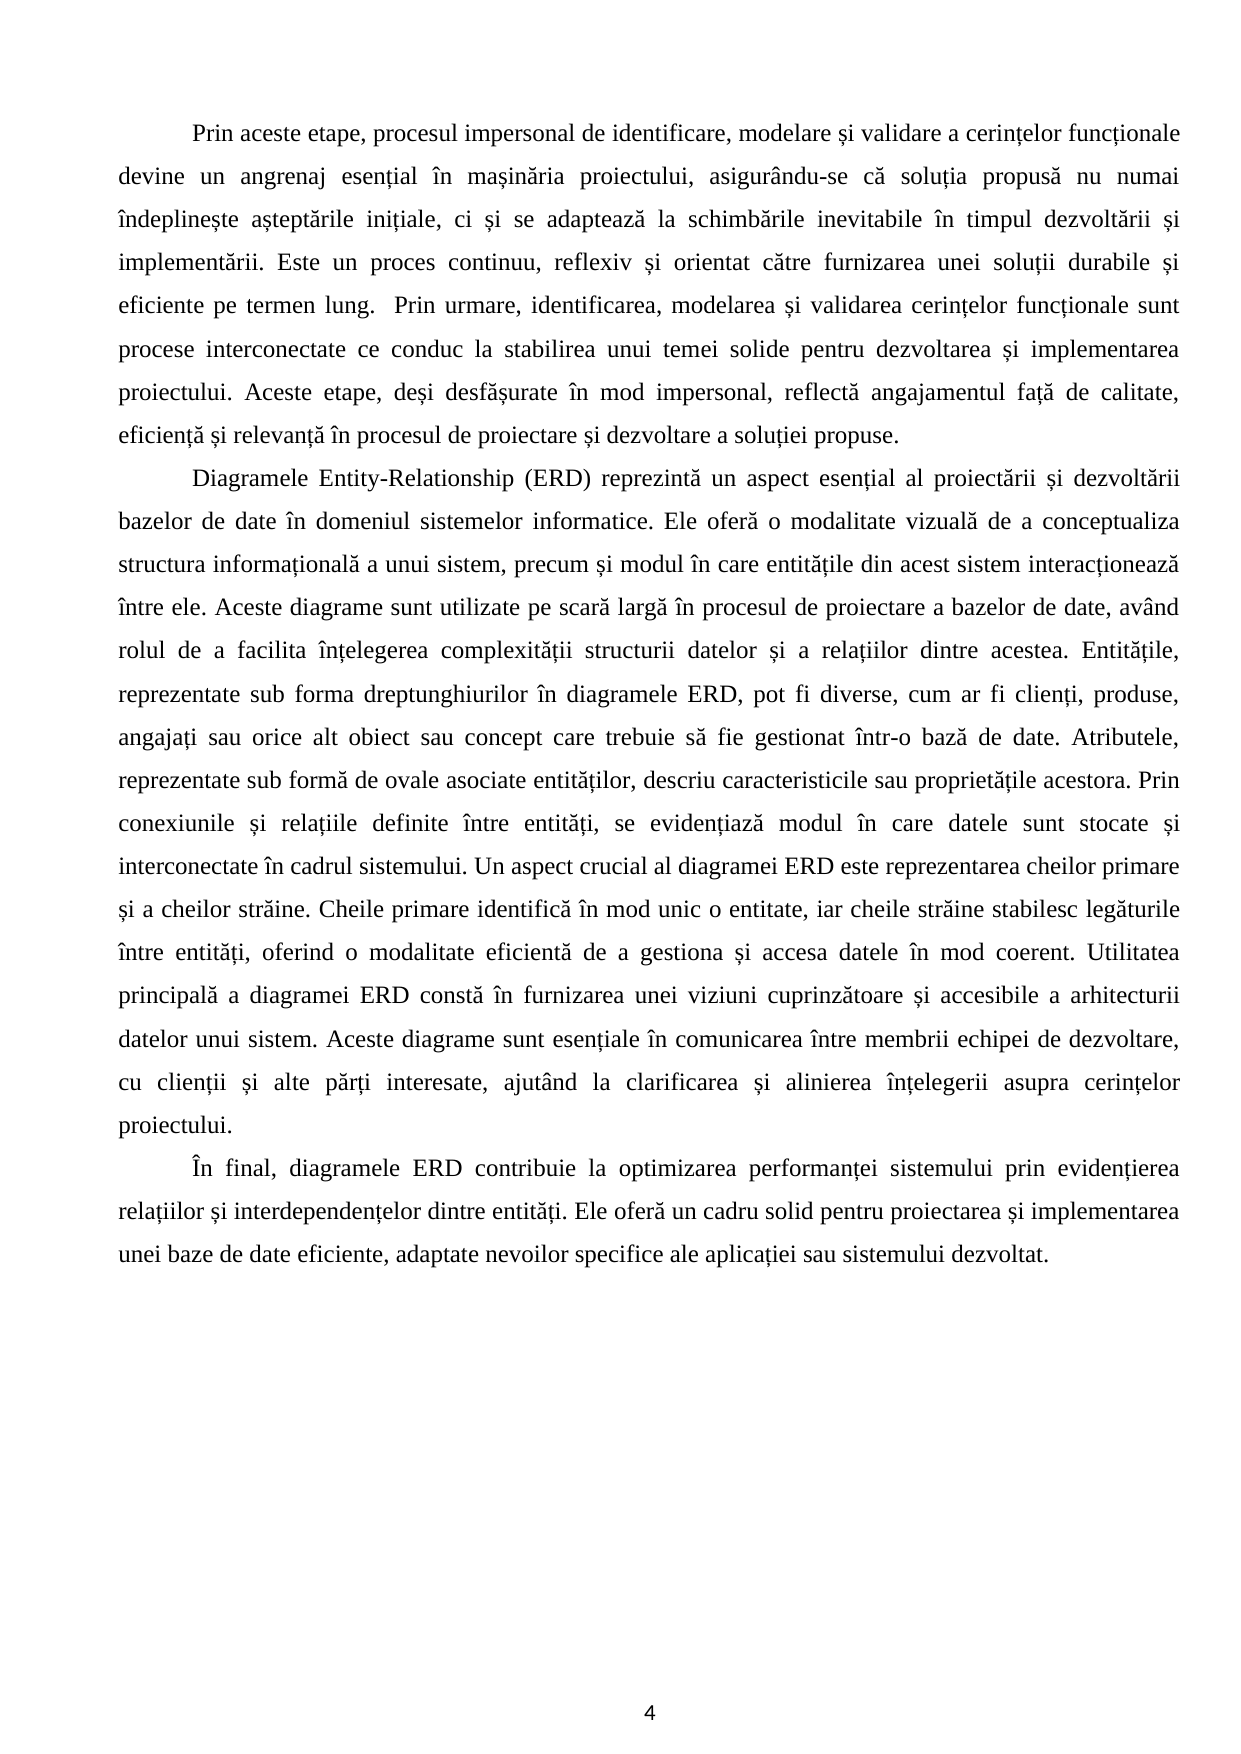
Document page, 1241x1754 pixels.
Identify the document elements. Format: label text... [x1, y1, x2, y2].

text Prin aceste etape, procesul impersonal de identificare, modelare și validare a cerințelor funcționale devine un angrenaj esențial în mașinăria proiectului, asigurându-se că soluția propusă nu numai îndeplinește așteptările inițiale, ci și se adaptează la schimbările inevitabile în timpul dezvoltării și implementării. Este un proces continuu, reflexiv și orientat către furnizarea unei soluții durabile și eficiente pe termen lung. Prin urmare, identificarea, modelarea și validarea cerințelor funcționale sunt procese interconectate ce conduc la stabilirea unui temei solide pentru dezvoltarea și implementarea proiectului. Aceste etape, deși desfășurate în mod impersonal, reflectă angajamentul față de calitate, eficiență și relevanță în procesul de proiectare și dezvoltare a soluției propuse. [118, 118, 1181, 449]
text Diagramele Entity-Relationship (ERD) reprezintă un aspect esențial al proiectării și dezvoltării bazelor de date în domeniul sistemelor informatice. Ele oferă o modalitate vizuală de a conceptualiza structura informațională a unui sistem, precum și modul în care entitățile din acest sistem interacționează între ele. Aceste diagrame sunt utilizate pe scară largă în procesul de proiectare a bazelor de date, având rolul de a facilita înțelegerea complexității structurii datelor și a relațiilor dintre acestea. Entitățile, reprezentate sub forma dreptunghiurilor în diagramele ERD, pot fi diverse, cum ar fi clienți, produse, angajați sau orice alt obiect sau concept care trebuie să fie gestionat într-o bază de date. Atributele, reprezentate sub formă de ovale asociate entităților, descriu caracteristicile sau proprietățile acestora. Prin conexiunile și relațiile definite între entități, se evidențiază modul în care datele sunt stocate și interconectate în cadrul sistemului. Un aspect crucial al diagramei ERD este reprezentarea cheilor primare și a cheilor străine. Cheile primare identifică în mod unic o entitate, iar cheile străine stabilesc legăturile între entități, oferind o modalitate eficientă de a gestiona și accesa datele în mod coerent. Utilitatea principală a diagramei ERD constă în furnizarea unei viziuni cuprinzătoare și accesibile a arhitecturii datelor unui sistem. Aceste diagrame sunt esențiale în comunicarea între membrii echipei de dezvoltare, cu clienții și alte părți interesate, ajutând la clarificarea și alinierea înțelegerii asupra cerințelor proiectului. [118, 463, 1181, 1139]
text În final, diagramele ERD contribuie la optimizarea performanței sistemului prin evidențierea relațiilor și interdependențelor dintre entități. Ele oferă un cadru solid pentru proiectarea și implementarea unei baze de date eficiente, adaptate nevoilor specifice ale aplicației sau sistemului dezvoltat. [118, 1153, 1181, 1268]
